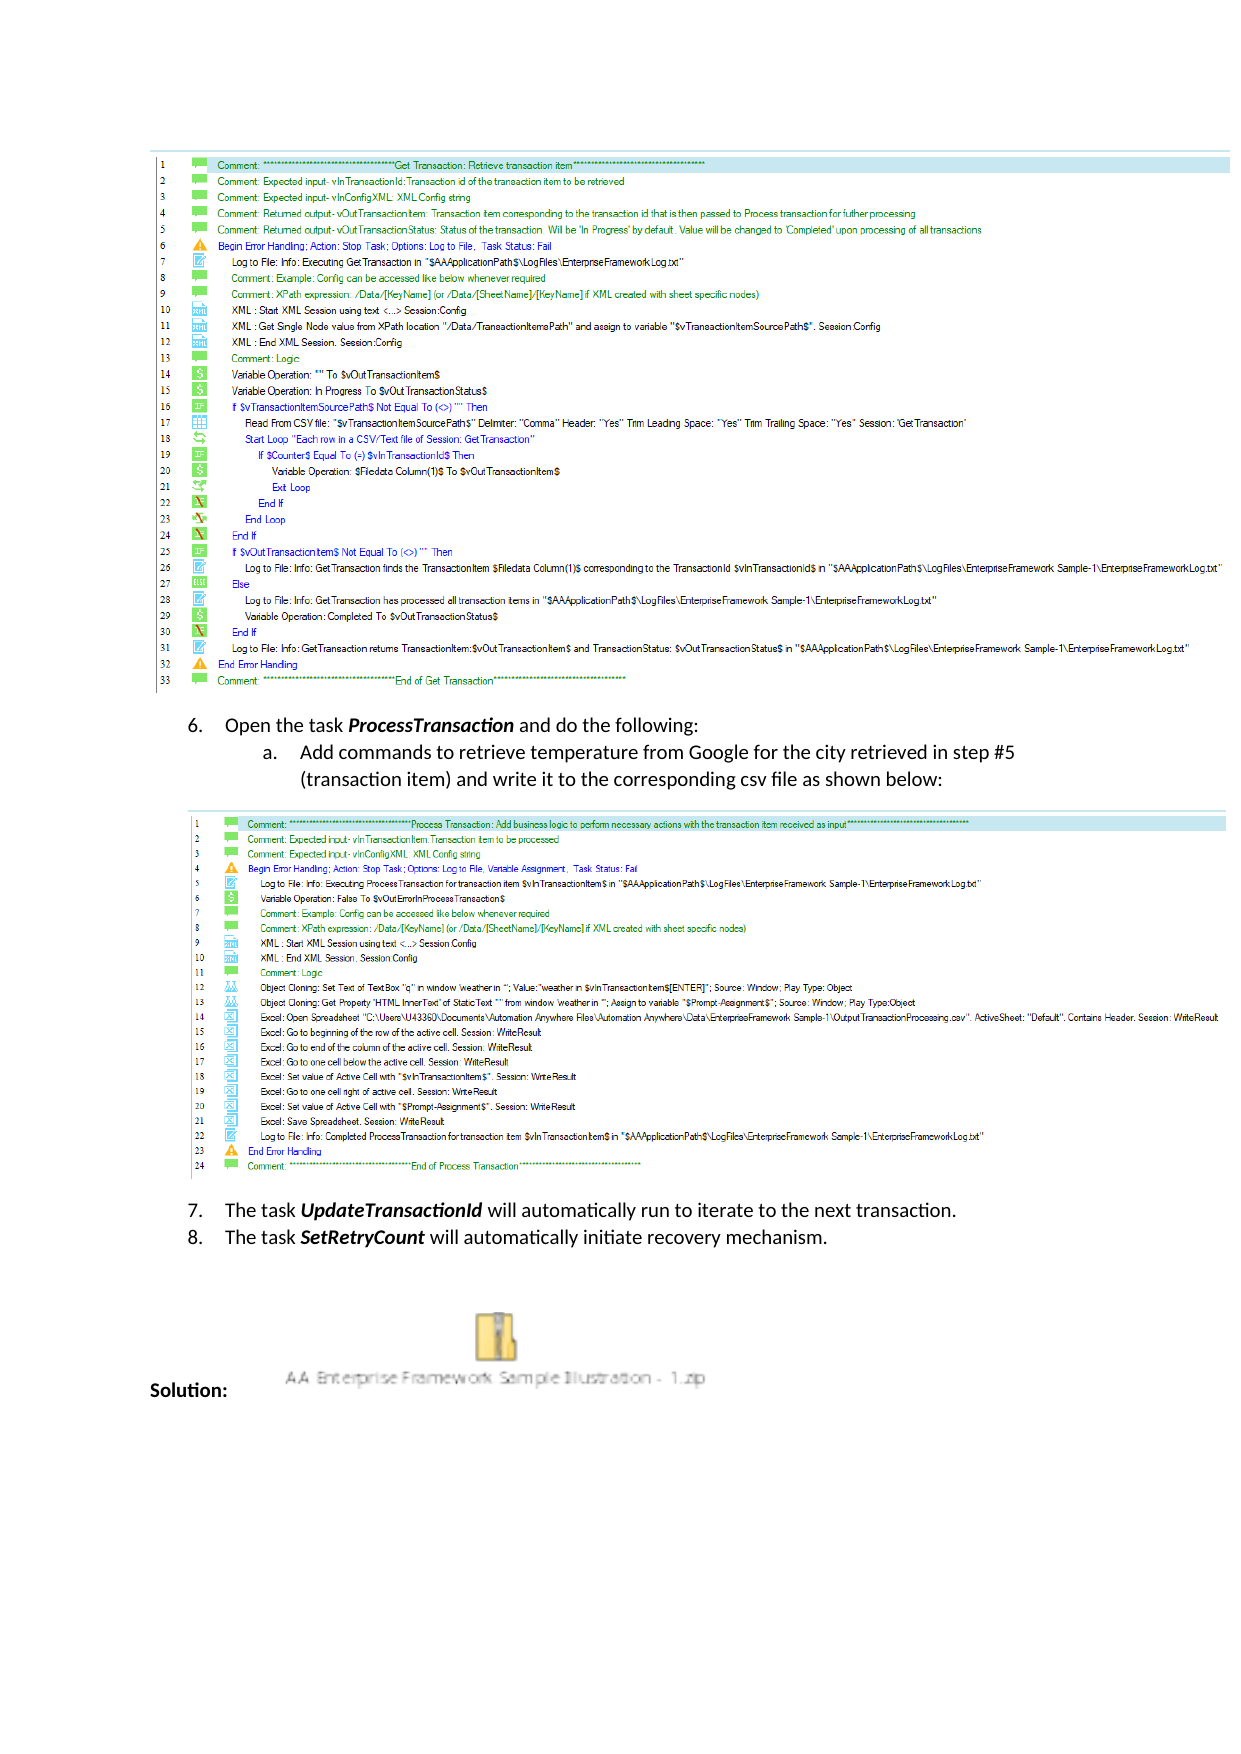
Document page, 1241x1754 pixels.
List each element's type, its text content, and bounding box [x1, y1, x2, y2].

text Solution: [150, 1312, 1090, 1403]
picture [187, 810, 1226, 1179]
list Open the task ProcessTransaction and do the following: [187, 712, 1090, 737]
list The task UpdateTransactionId will automatically run to iterate to the next transaction. [187, 1197, 1090, 1222]
list The task SetRetryCount will automatically initiate recovery mechanism. [187, 1224, 1090, 1250]
picture [150, 150, 1230, 693]
list Add commands to retrieve temperature from Google for the city retrieved in step #5 (transaction item) and write it to the corresponding csv file as shown below: [262, 739, 1090, 792]
